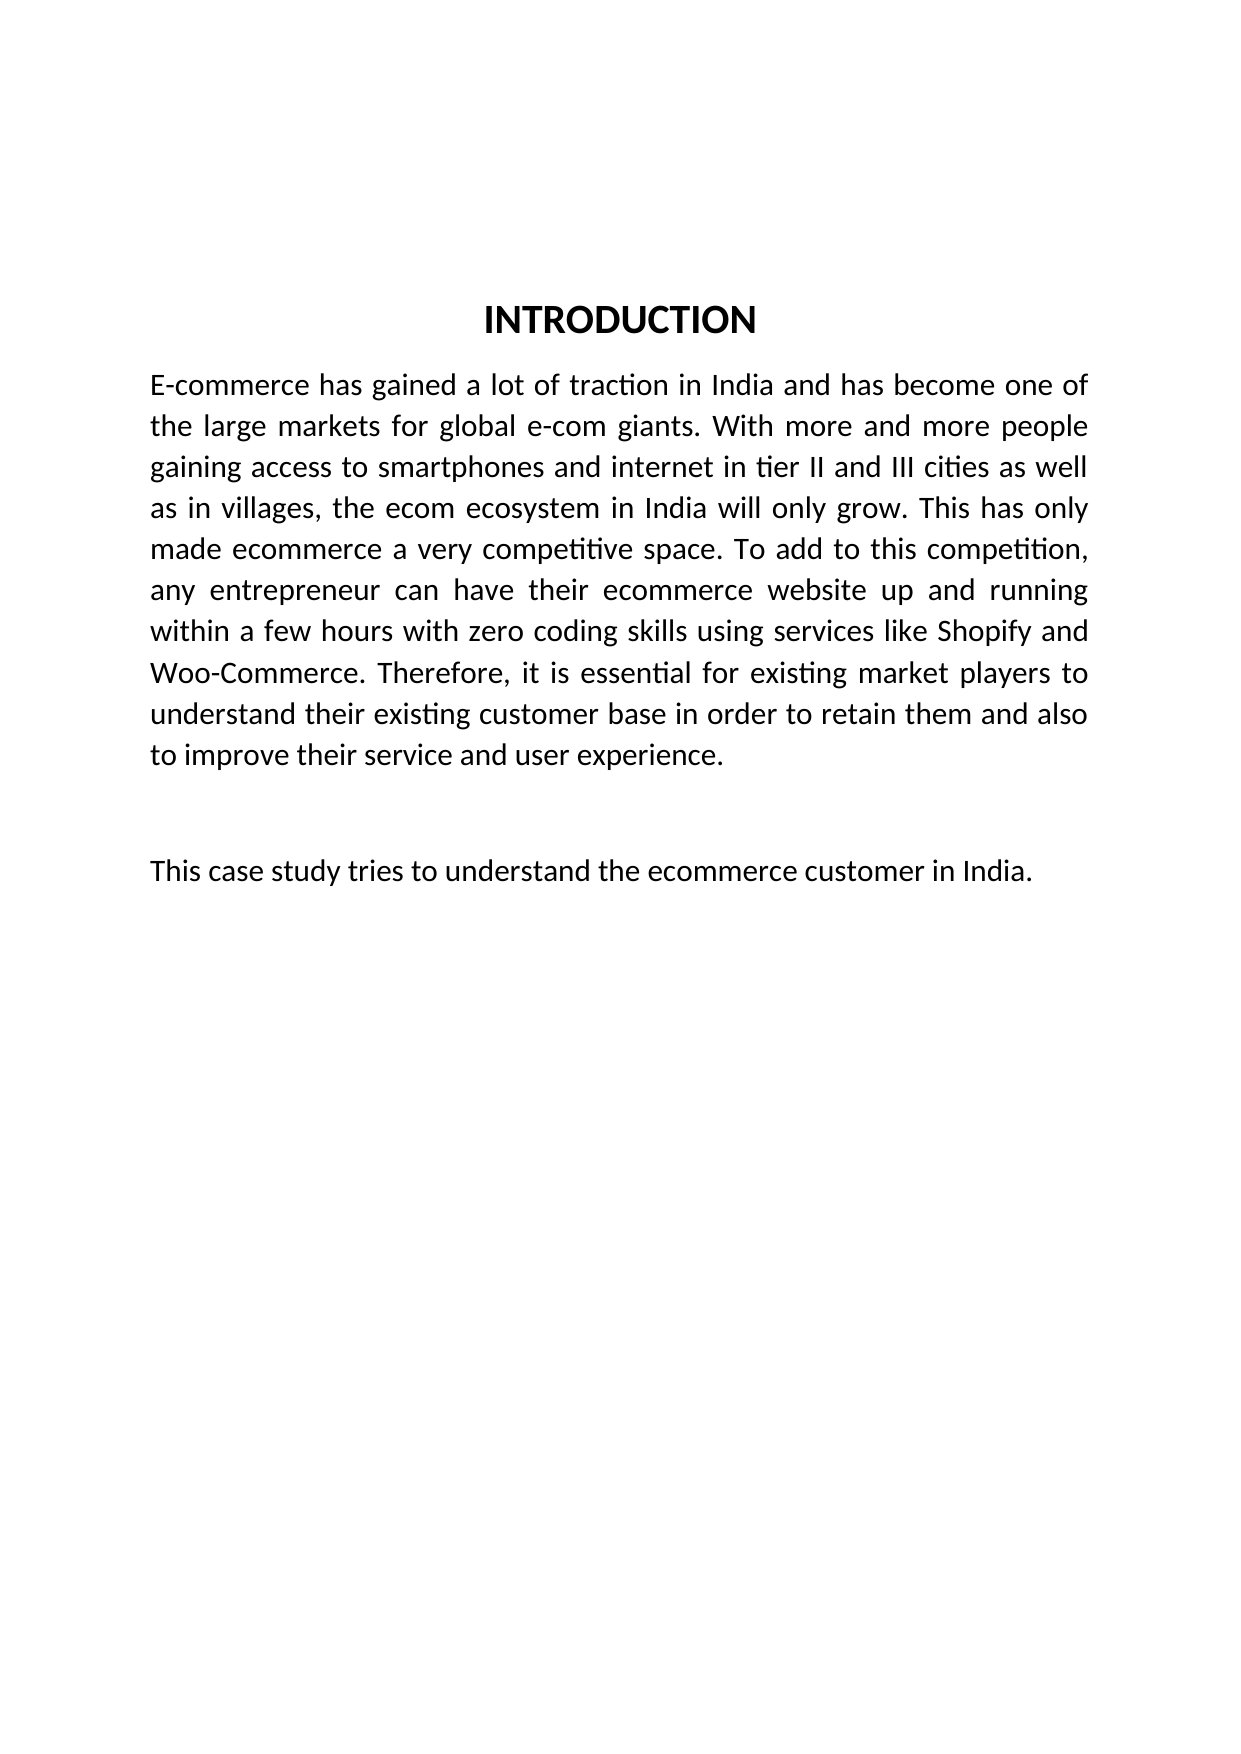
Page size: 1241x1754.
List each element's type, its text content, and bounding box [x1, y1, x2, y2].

text INTRODUCTION [150, 293, 1090, 344]
text E-commerce has gained a lot of traction in India and has become one of the large markets for global e-com giants. With more and more people gaining access to smartphones and internet in tier II and III cities as well as in villages, the ecom ecosystem in India will only grow. This has only made ecommerce a very competitive space. To add to this competition, any entrepreneur can have their ecommerce website up and running within a few hours with zero coding skills using services like Shopify and Woo-Commerce. Therefore, it is essential for existing market players to understand their existing customer base in order to retain them and also to improve their service and user experience. [150, 365, 1090, 773]
text This case study tries to understand the ecommerce customer in India. [150, 851, 1090, 889]
